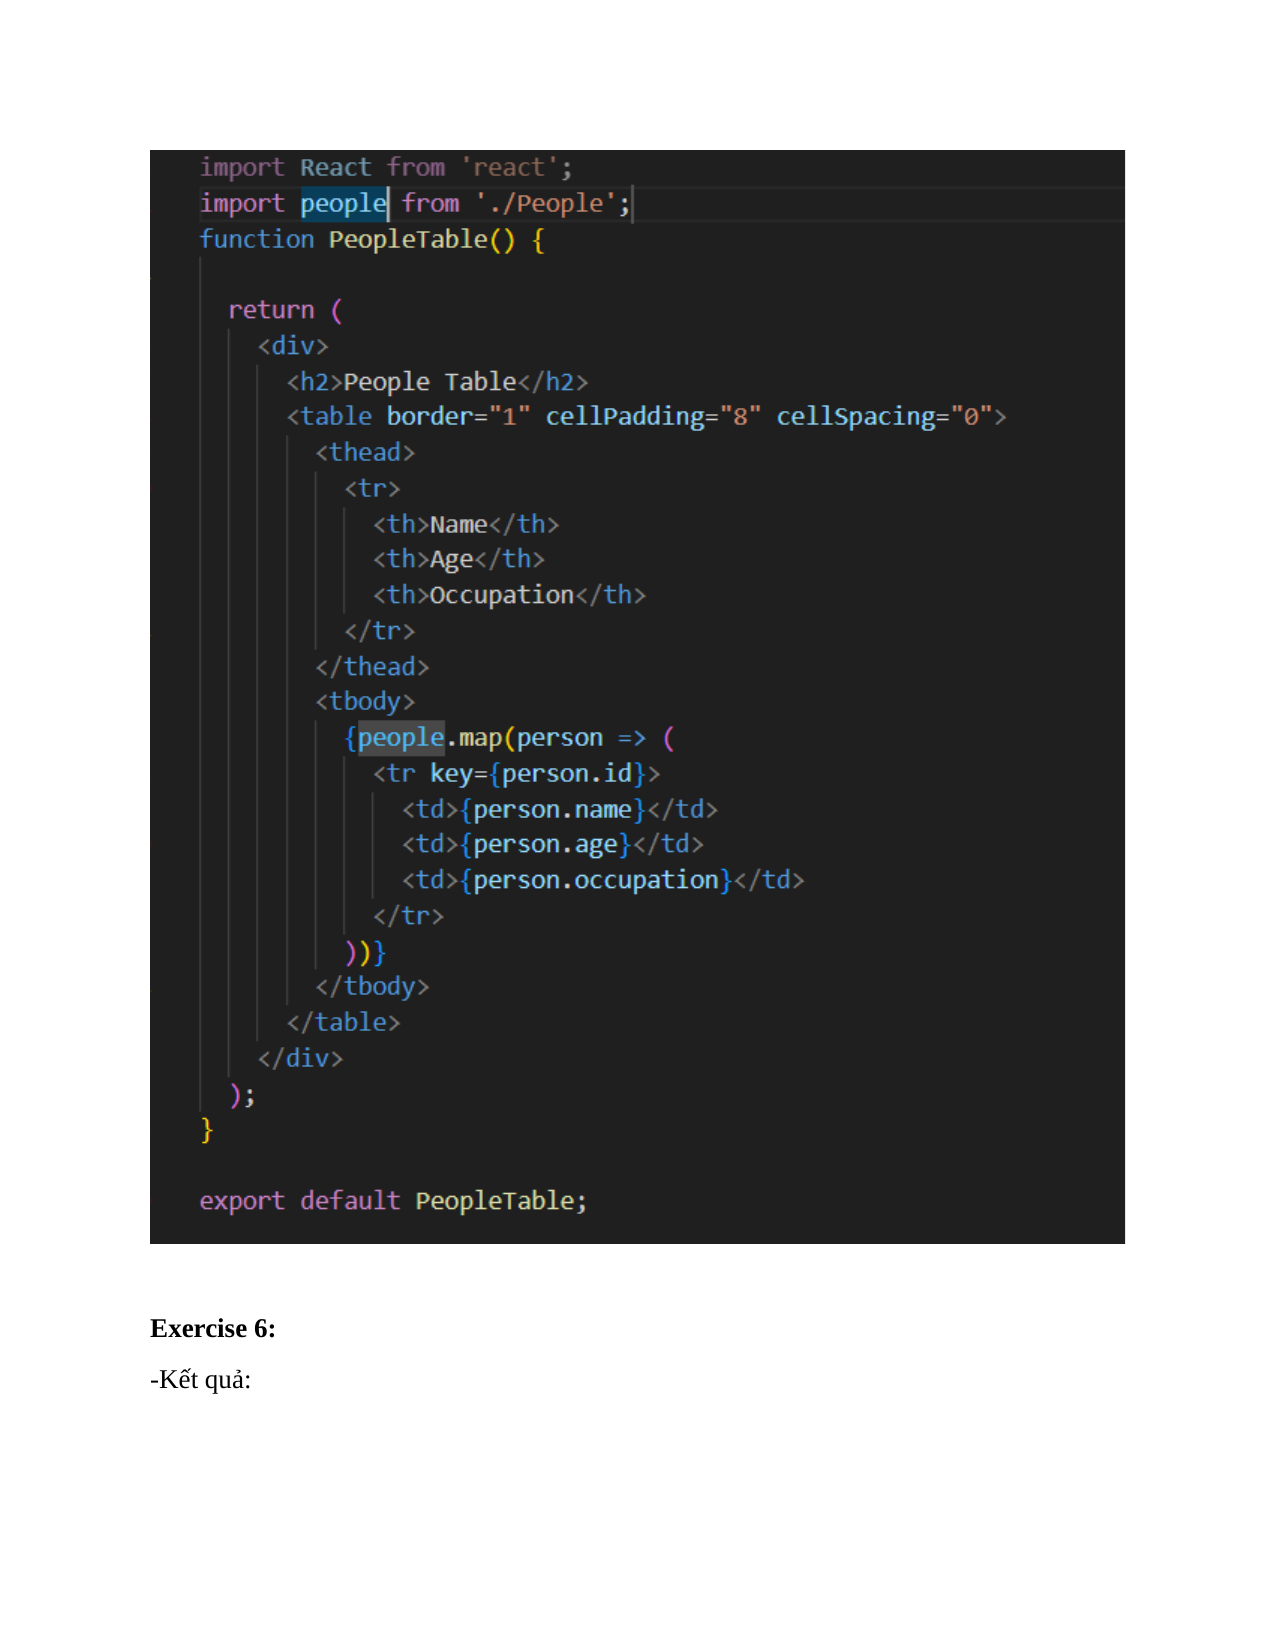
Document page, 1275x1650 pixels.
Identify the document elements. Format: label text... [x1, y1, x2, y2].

text Exercise 6: [150, 1313, 1125, 1344]
picture [150, 150, 1125, 1244]
text -Kết quả: [150, 1363, 1125, 1394]
